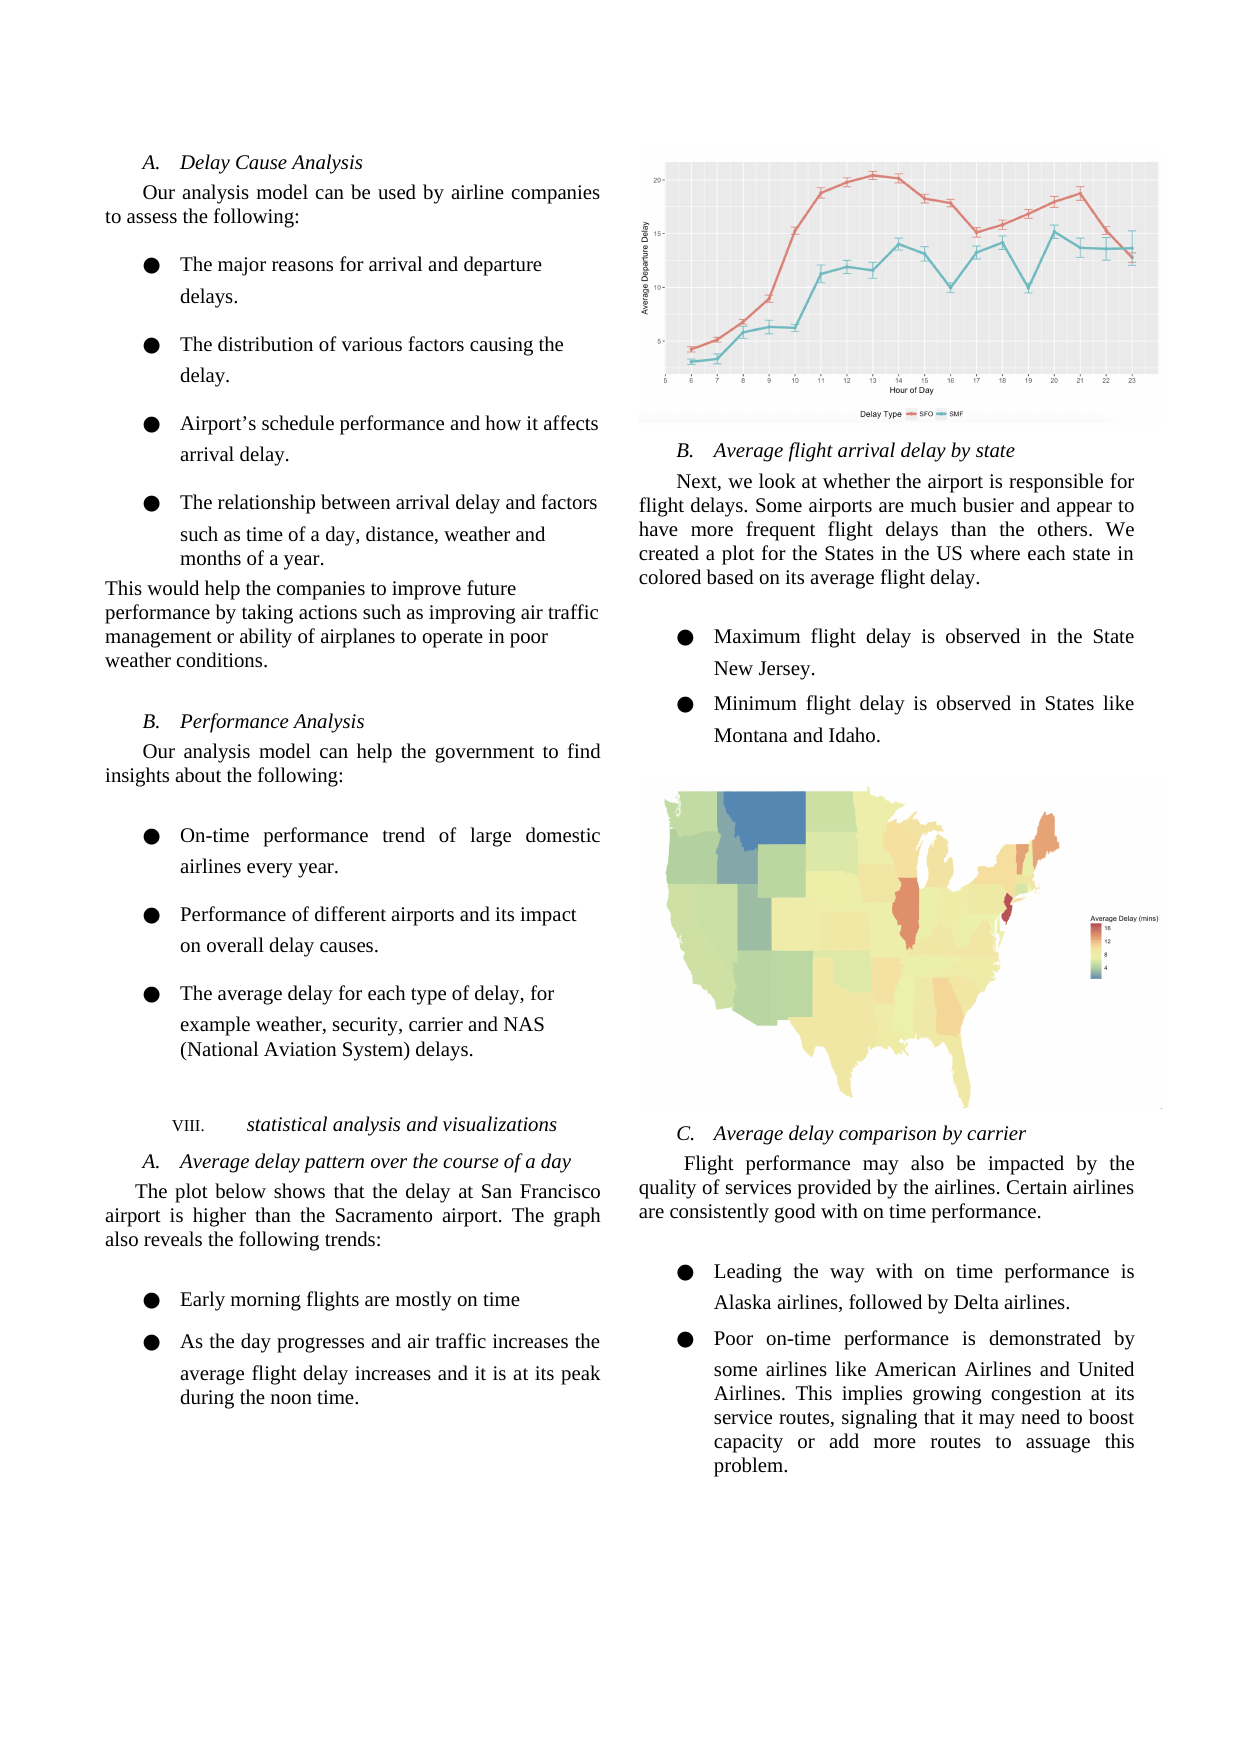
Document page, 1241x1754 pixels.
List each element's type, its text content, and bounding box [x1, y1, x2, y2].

list Early morning flights are mostly on time [142, 1275, 601, 1318]
picture [638, 150, 1163, 426]
text Flight performance may also be impacted by the quality of services provided by the airlines. Certain airlines are consistently good with on time performance. [639, 1151, 1135, 1223]
text The plot below shows that the delay at San Francisco airport is higher than the Sacramento airport. The graph also reveals the following trends: [105, 1179, 601, 1251]
subtitle The relationship between arrival delay and factors such as time of a day, distance, weather and months of a year. [142, 479, 601, 569]
subtitle Performance of different airports and its impact on overall delay causes. [142, 890, 601, 957]
subtitle Average delay pattern over the course of a day [142, 1149, 601, 1173]
subtitle Airport’s schedule performance and how it affects arrival delay. [142, 399, 601, 466]
picture [638, 775, 1163, 1109]
subtitle Delay Cause Analysis [142, 150, 601, 174]
text Our analysis model can help the government to find insights about the following: [105, 739, 601, 787]
list Minimum flight delay is observed in States like Montana and Idaho. [676, 680, 1135, 747]
subtitle Average delay comparison by carrier [676, 1121, 1135, 1145]
subtitle The average delay for each type of delay, for example weather, security, carrier and NAS (National Aviation System) delays. [142, 970, 601, 1061]
subtitle Performance Analysis [142, 709, 601, 733]
list Poor on-time performance is demonstrated by some airlines like American Airlines and United Airlines. This implies growing congestion at its service routes, signaling that it may need to boost capacity or add more routes to assuage this problem. [676, 1314, 1135, 1477]
list Leading the way with on time performance is Alaska airlines, followed by Delta airlines. [676, 1247, 1135, 1314]
subtitle statistical analysis and visualizations [127, 1112, 601, 1136]
list As the day progresses and air traffic increases the average flight delay increases and it is at its peak during the noon time. [142, 1318, 601, 1409]
subtitle The distribution of various factors causing the delay. [142, 320, 601, 387]
list On-time performance trend of large domestic airlines every year. [142, 811, 601, 878]
subtitle Average flight arrival delay by state [676, 438, 1135, 462]
text Our analysis model can be used by airline companies to assess the following: [105, 180, 601, 228]
subtitle The major reasons for arrival and departure delays. [142, 241, 601, 308]
list Maximum flight delay is observed in the State New Jersey. [676, 613, 1135, 680]
text Next, we look at whether the airport is responsible for flight delays. Some airports are much busier and appear to have more frequent flight delays than the others. We created a plot for the States in the US where each state in colored based on its average flight delay. [639, 469, 1135, 589]
text This would help the companies to improve future performance by taking actions such as improving air traffic management or ability of airplanes to operate in poor weather conditions. [105, 576, 601, 672]
